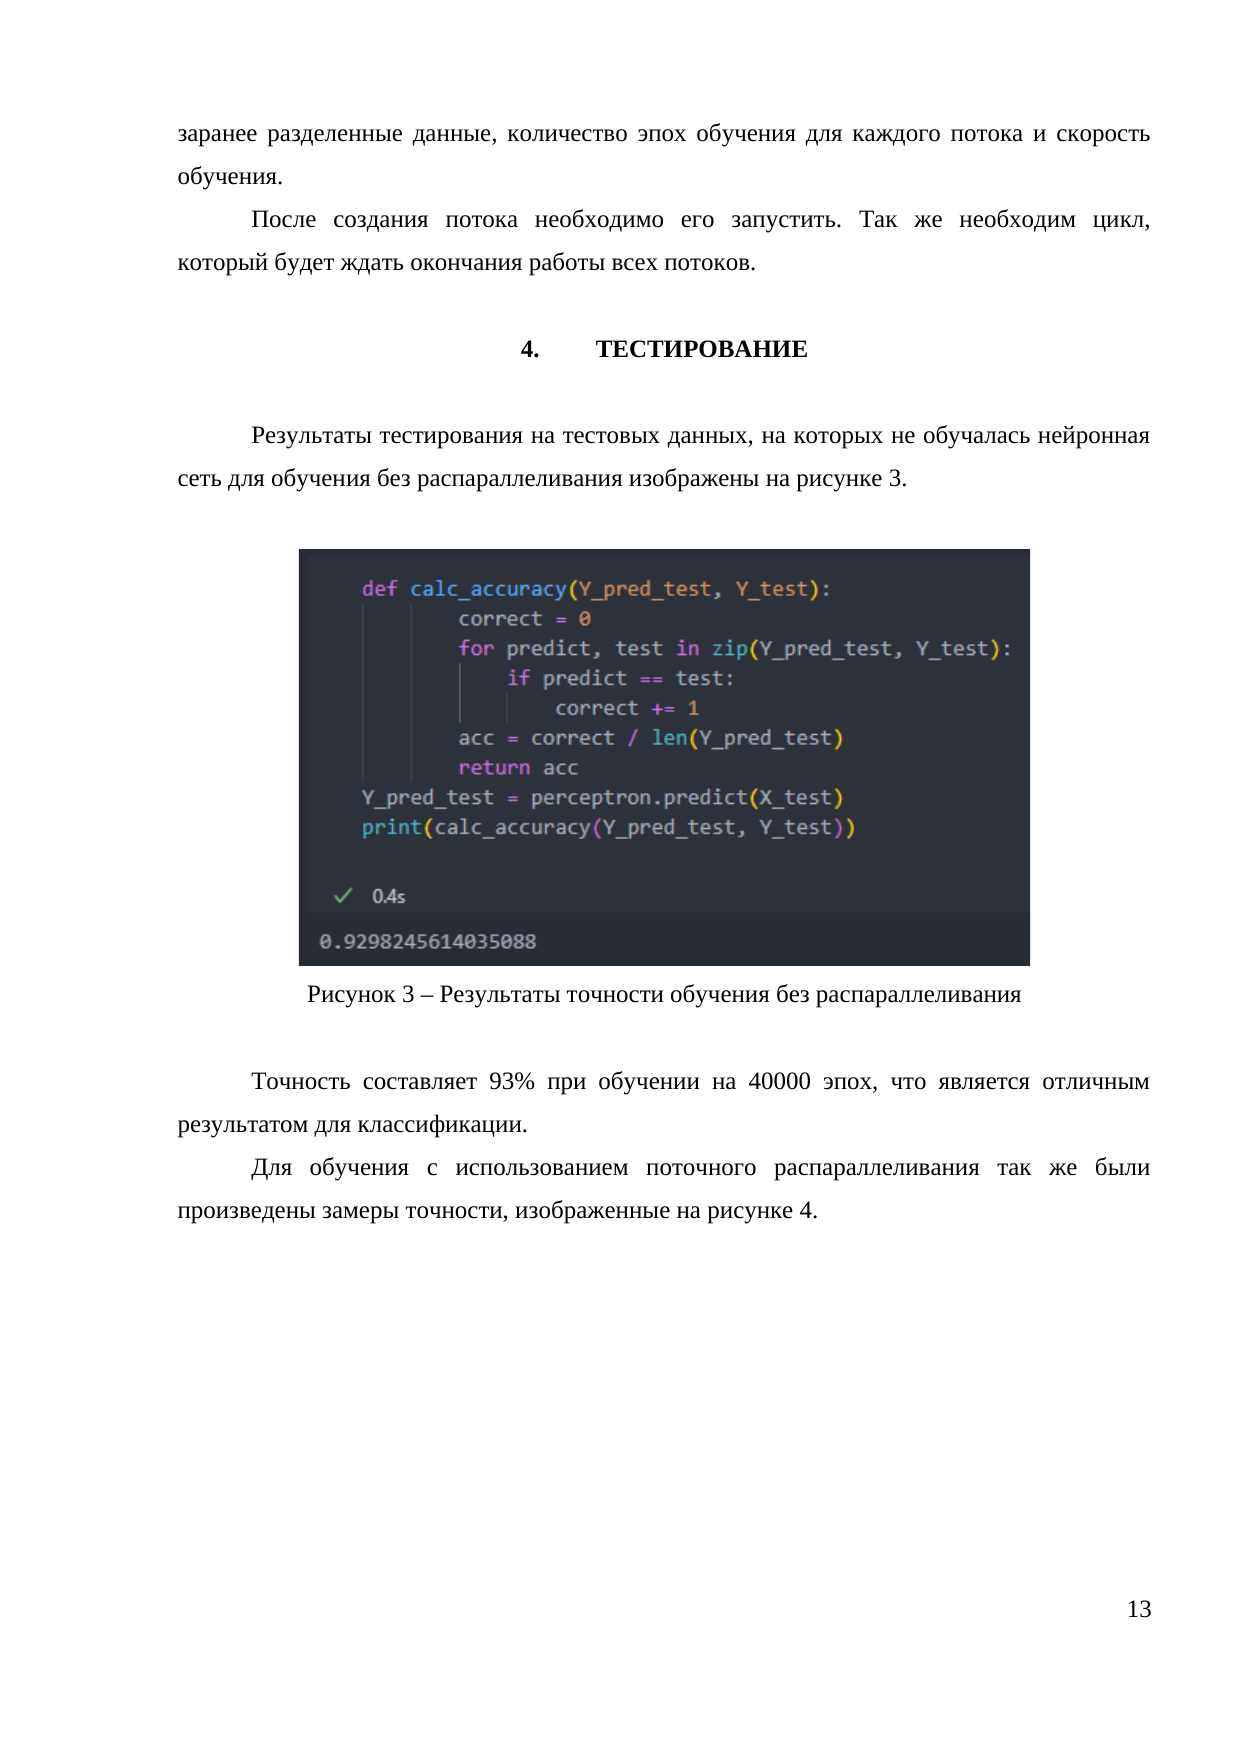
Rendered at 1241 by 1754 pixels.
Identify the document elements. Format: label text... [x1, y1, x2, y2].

subtitle Тестирование [177, 334, 1152, 362]
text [177, 118, 1152, 190]
text Рисунок 3 – Результаты точности обучения без распараллеливания [177, 979, 1152, 1008]
picture [298, 549, 1030, 966]
text После создания потока необходимо его запустить. Так же необходим цикл, который будет ждать окончания работы всех потоков. [177, 204, 1152, 276]
text Для обучения с использованием поточного распараллеливания так же были произведены замеры точности, изображенные на рисунке 4. [177, 1152, 1152, 1224]
text Результаты тестирования на тестовых данных, на которых не обучалась нейронная сеть для обучения без распараллеливания изображены на рисунке 3. [177, 420, 1152, 492]
text Точность составляет 93% при обучении на 40000 эпох, что является отличным результатом для классификации. [177, 1066, 1152, 1138]
